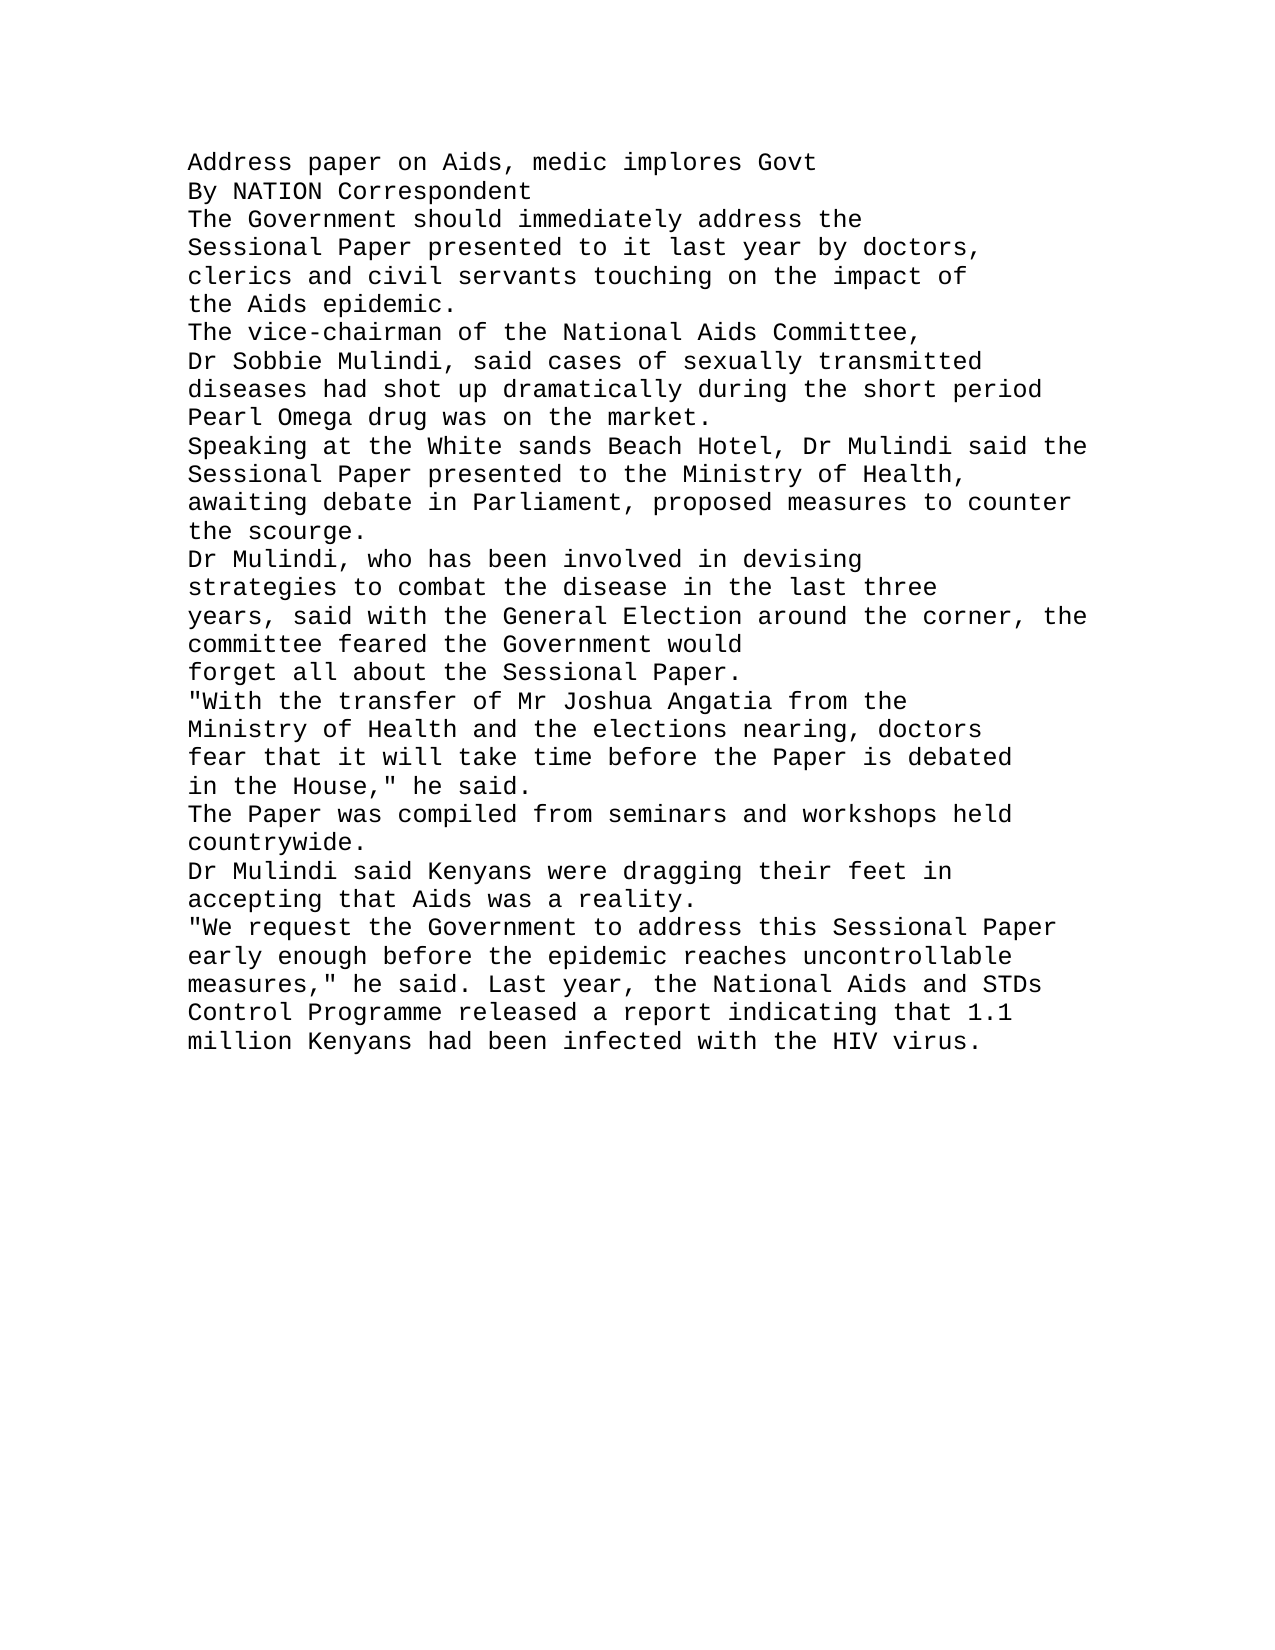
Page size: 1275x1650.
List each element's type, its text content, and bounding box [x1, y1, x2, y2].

text Ministry of Health and the elections nearing, doctors [187, 717, 1087, 745]
text years, said with the General Election around the corner, the committee feared the Government would [187, 603, 1087, 660]
text "We request the Government to address this Sessional Paper early enough before the epidemic reaches uncontrollable measures," he said. Last year, the National Aids and STDs Control Programme released a report indicating that 1.1 million Kenyans had been infected with the HIV virus. [187, 915, 1087, 1057]
text strategies to combat the disease in the last three [187, 575, 1087, 603]
text Dr Sobbie Mulindi, said cases of sexually transmitted diseases had shot up dramatically during the short period Pearl Omega drug was on the market. [187, 348, 1087, 433]
text The Paper was compiled from seminars and workshops held countrywide. [187, 802, 1087, 858]
text Dr Mulindi, who has been involved in devising [187, 547, 1087, 575]
text Sessional Paper presented to it last year by doctors, [187, 235, 1087, 263]
text The Government should immediately address the [187, 207, 1087, 235]
text The vice-chairman of the National Aids Committee, [187, 320, 1087, 348]
text By NATION Correspondent [187, 178, 1087, 207]
text in the House," he said. [187, 773, 1087, 802]
text the Aids epidemic. [187, 292, 1087, 320]
text Speaking at the White sands Beach Hotel, Dr Mulindi said the Sessional Paper presented to the Ministry of Health, awaiting debate in Parliament, proposed measures to counter the scourge. [187, 433, 1087, 547]
text fear that it will take time before the Paper is debated [187, 745, 1087, 773]
text forget all about the Sessional Paper. [187, 660, 1087, 688]
text clerics and civil servants touching on the impact of [187, 263, 1087, 292]
text Address paper on Aids, medic implores Govt [187, 150, 1087, 178]
text Dr Mulindi said Kenyans were dragging their feet in accepting that Aids was a reality. [187, 858, 1087, 915]
text "With the transfer of Mr Joshua Angatia from the [187, 688, 1087, 717]
